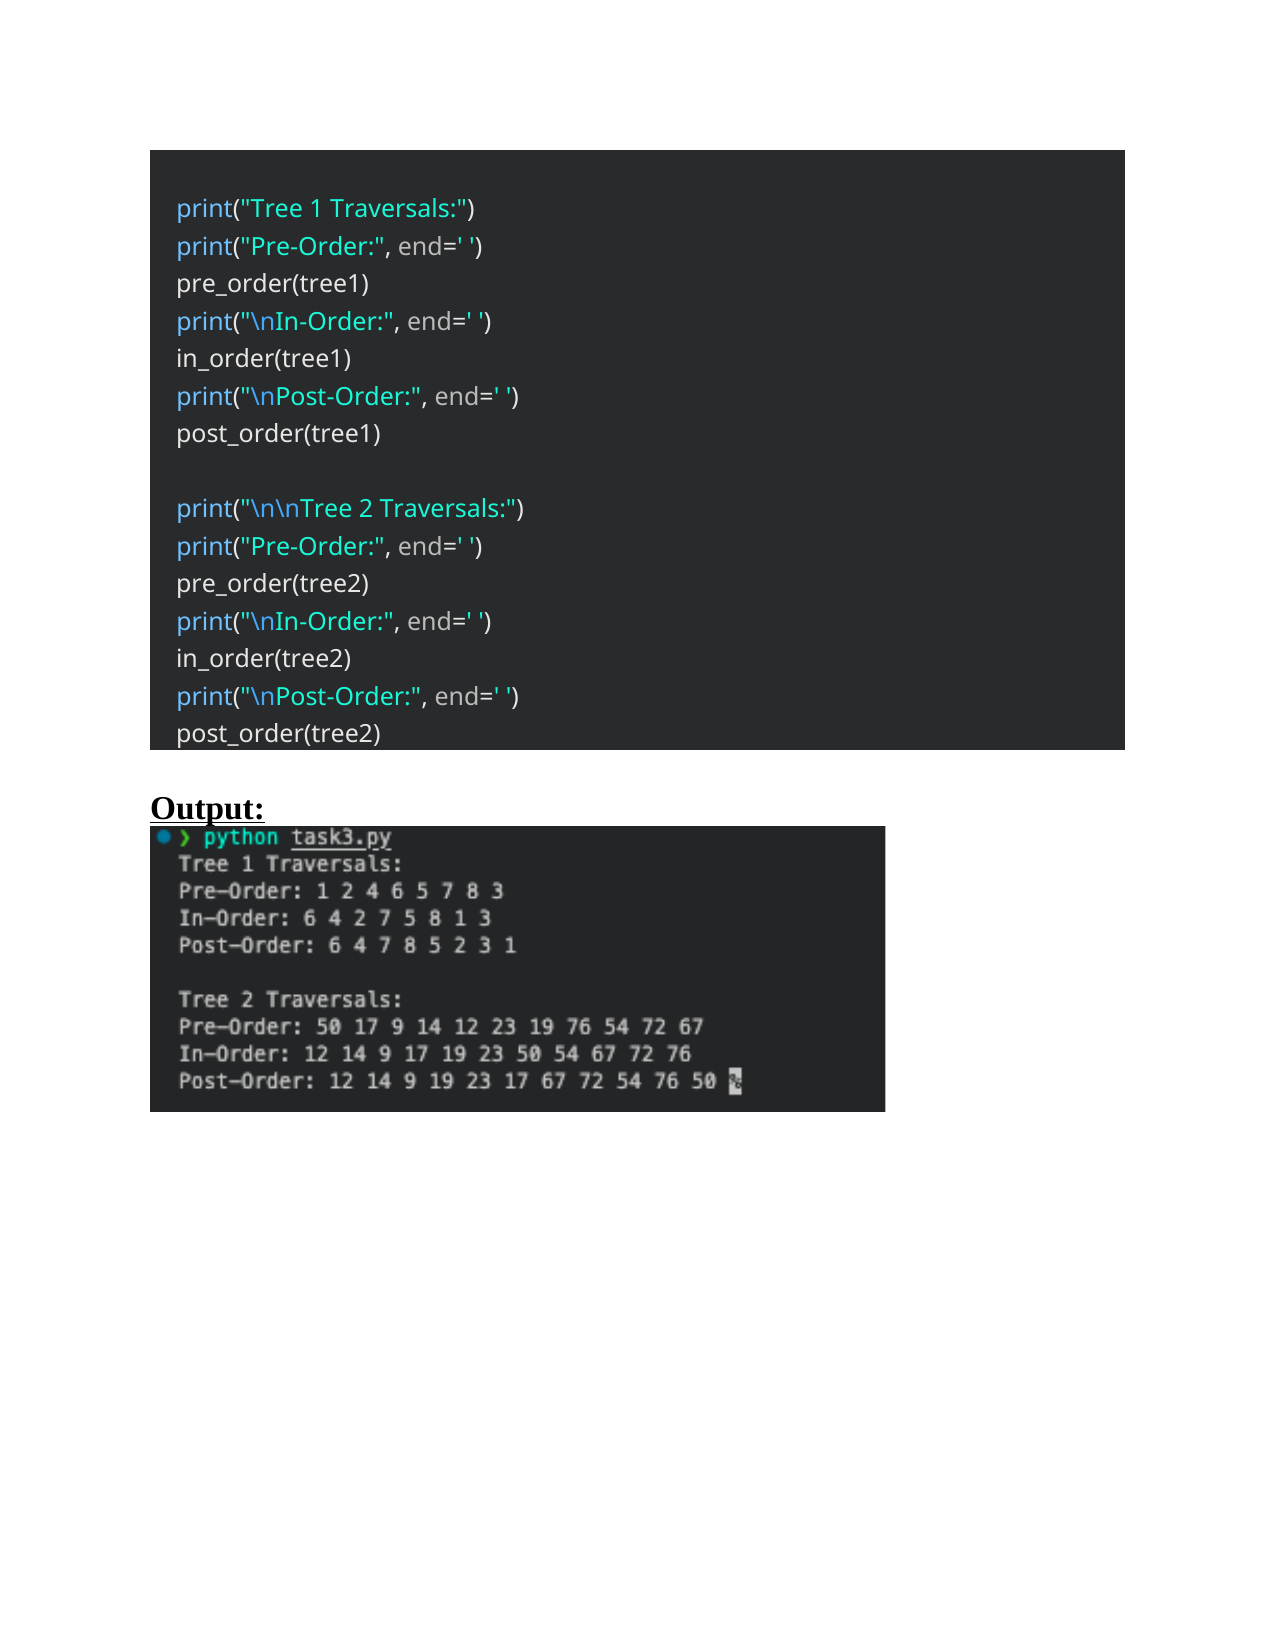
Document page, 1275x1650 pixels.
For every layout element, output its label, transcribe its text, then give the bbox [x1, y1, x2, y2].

text print("Pre-Order:", end=' ') [150, 225, 1125, 262]
text print("\n\nTree 2 Traversals:") [150, 487, 1125, 525]
text pre_order(tree2) [150, 562, 1125, 600]
text print("Tree 1 Traversals:") [150, 187, 1125, 225]
text print("\nPost-Order:", end=' ') [150, 375, 1125, 412]
text pre_order(tree1) [150, 262, 1125, 300]
picture [150, 826, 886, 1112]
text in_order(tree2) [150, 637, 1125, 675]
text print("\nIn-Order:", end=' ') [150, 600, 1125, 637]
text post_order(tree2) [150, 712, 1125, 750]
text Output: [150, 788, 1125, 827]
text in_order(tree1) [150, 337, 1125, 375]
text post_order(tree1) [150, 412, 1125, 450]
text print("Pre-Order:", end=' ') [150, 525, 1125, 562]
text print("\nIn-Order:", end=' ') [150, 300, 1125, 337]
text print("\nPost-Order:", end=' ') [150, 675, 1125, 712]
